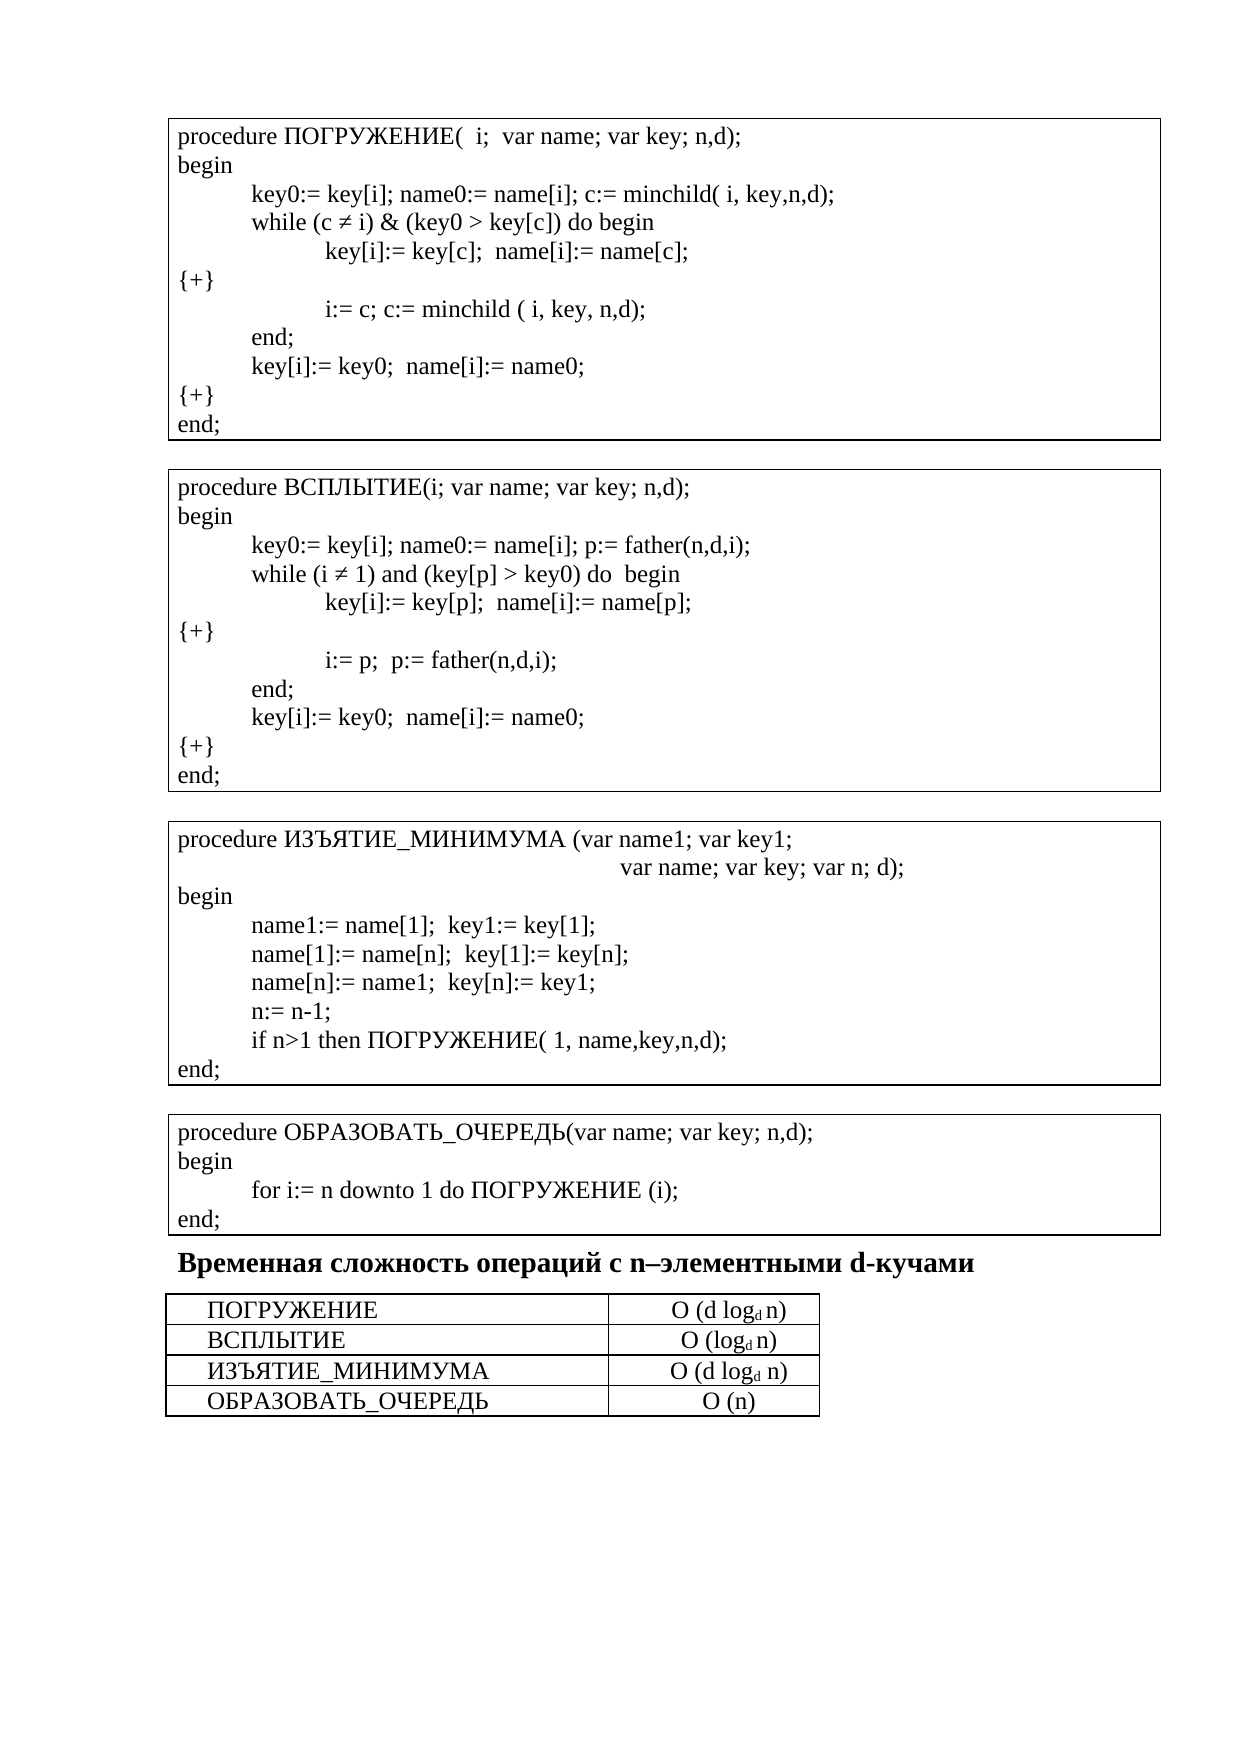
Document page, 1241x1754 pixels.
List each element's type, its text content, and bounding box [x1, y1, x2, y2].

text i:= c; c:= minchild ( i, key, n,d); [177, 294, 1152, 322]
text while (c ≠ i) & (key0 > key[c]) do begin [177, 207, 1152, 236]
text name[n]:= name1; key[n]:= key1; [177, 967, 1152, 996]
text procedure ВСПЛЫТИЕ(i; var name; var key; n,d); [169, 470, 1160, 501]
table_cell ОБРАЗОВАTЬ_ОЧЕРЕДЬ [167, 1386, 608, 1415]
table_header ПОГРУЖЕНИЕ [167, 1295, 608, 1323]
text end; [169, 1201, 1160, 1234]
text procedure ИЗЪЯТИЕ_МИНИМУМА (var name1; var key1; [169, 822, 1160, 852]
text key[i]:= key0; name[i]:= name0; [177, 351, 1152, 380]
text {+} [177, 265, 1152, 294]
text end; [169, 406, 1160, 439]
table_cell O (d logd n) [609, 1356, 819, 1384]
text Временная сложность операций с n–элементными d-кучами [177, 1245, 1152, 1279]
text {+} [177, 616, 1152, 645]
text for i:= n downto 1 do ПОГРУЖЕНИЕ (i); [177, 1175, 1152, 1201]
text end; [177, 322, 1152, 351]
text if n>1 then ПОГРУЖЕНИЕ( 1, name,key,n,d); [177, 1025, 1152, 1051]
text key[i]:= key[c]; name[i]:= name[c]; [177, 236, 1152, 265]
table_cell ВСПЛЫТИЕ [167, 1325, 608, 1354]
text name[1]:= name[n]; key[1]:= key[n]; [177, 939, 1152, 967]
text end; [177, 674, 1152, 702]
text begin [177, 1146, 1152, 1175]
text procedure ПОГРУЖЕНИЕ( i; var name; var key; n,d); [169, 119, 1160, 150]
text n:= n-1; [177, 996, 1152, 1025]
text end; [169, 1051, 1160, 1084]
table_cell O (n) [609, 1386, 819, 1415]
text key[i]:= key0; name[i]:= name0; [177, 702, 1152, 731]
text key0:= key[i]; name0:= name[i]; p:= father(n,d,i); [177, 530, 1152, 559]
text name1:= name[1]; key1:= key[1]; [177, 910, 1152, 939]
text begin [177, 150, 1152, 179]
table_cell O (logd n) [609, 1325, 819, 1354]
table_header O (d logd n) [609, 1295, 819, 1323]
text {+} [177, 380, 1152, 406]
text key[i]:= key[p]; name[i]:= name[p]; [177, 587, 1152, 616]
text var name; var key; var n; d); [177, 852, 1152, 881]
text key0:= key[i]; name0:= name[i]; c:= minchild( i, key,n,d); [177, 179, 1152, 207]
text i:= p; p:= father(n,d,i); [177, 645, 1152, 674]
text begin [177, 501, 1152, 530]
text while (i ≠ 1) and (key[p] > key0) do begin [177, 559, 1152, 587]
text {+} [177, 731, 1152, 757]
table_cell ИЗЪЯТИЕ_МИНИМУМА [167, 1356, 608, 1384]
text begin [177, 881, 1152, 910]
text end; [169, 757, 1160, 791]
text procedure ОБРАЗОВАTЬ_ОЧЕРЕДЬ(var name; var key; n,d); [169, 1115, 1160, 1146]
